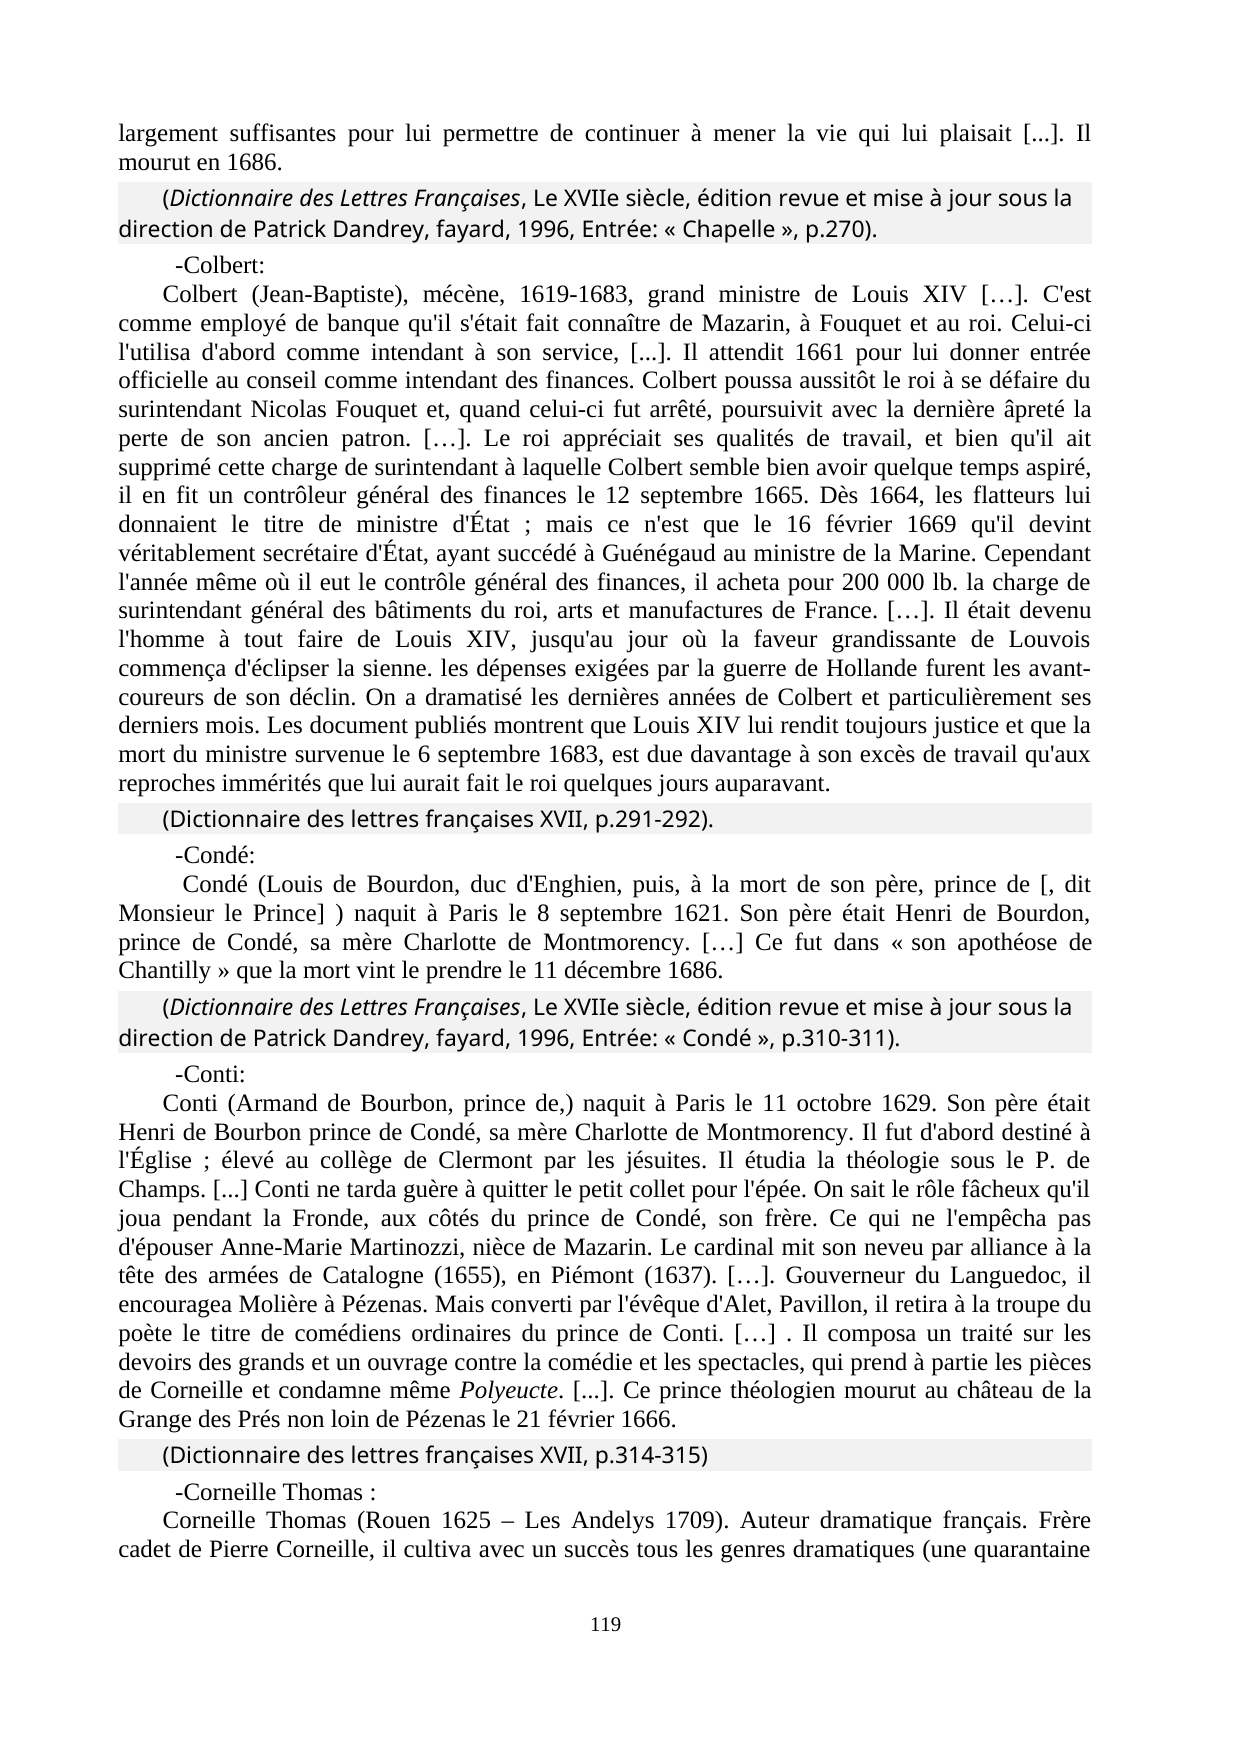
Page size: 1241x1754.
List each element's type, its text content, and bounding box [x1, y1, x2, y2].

text -Colbert: [118, 251, 1092, 279]
text -Corneille Thomas : [118, 1477, 1092, 1506]
text Colbert (Jean-Baptiste), mécène, 1619-1683, grand ministre de Louis XIV […]. C'est comme employé de banque qu'il s'était fait connaître de Mazarin, à Fouquet et au roi. Celui-ci l'utilisa d'abord comme intendant à son service, [...]. Il attendit 1661 pour lui donner entrée officielle au conseil comme intendant des finances. Colbert poussa aussitôt le roi à se défaire du surintendant Nicolas Fouquet et, quand celui-ci fut arrêté, poursuivit avec la dernière âpreté la perte de son ancien patron. […]. Le roi appréciait ses qualités de travail, et bien qu'il ait supprimé cette charge de surintendant à laquelle Colbert semble bien avoir quelque temps aspiré, il en fit un contrôleur général des finances le 12 septembre 1665. Dès 1664, les flatteurs lui donnaient le titre de ministre d'État ; mais ce n'est que le 16 février 1669 qu'il devint véritablement secrétaire d'État, ayant succédé à Guénégaud au ministre de la Marine. Cependant l'année même où il eut le contrôle général des finances, il acheta pour 200 000 lb. la charge de surintendant général des bâtiments du roi, arts et manufactures de France. […]. Il était devenu l'homme à tout faire de Louis XIV, jusqu'au jour où la faveur grandissante de Louvois commença d'éclipser la sienne. les dépenses exigées par la guerre de Hollande furent les avant-coureurs de son déclin. On a dramatisé les dernières années de Colbert et particulièrement ses derniers mois. Les document publiés montrent que Louis XIV lui rendit toujours justice et que la mort du ministre survenue le 6 septembre 1683, est due davantage à son excès de travail qu'aux reproches immérités que lui aurait fait le roi quelques jours auparavant. [118, 279, 1092, 797]
text (Dictionnaire des lettres françaises XVII, p.314-315) [118, 1439, 1092, 1471]
text -Conti: [118, 1059, 1092, 1088]
text (Dictionnaire des lettres françaises XVII, p.291-292). [118, 803, 1092, 834]
text (Dictionnaire des Lettres Françaises, Le XVIIe siècle, édition revue et mise à jour sous la direction de Patrick Dandrey, fayard, 1996, Entrée: « Chapelle », p.270). [118, 182, 1092, 244]
text Condé (Louis de Bourdon, duc d'Enghien, puis, à la mort de son père, prince de [, dit Monsieur le Prince] ) naquit à Paris le 8 septembre 1621. Son père était Henri de Bourdon, prince de Condé, sa mère Charlotte de Montmorency. […] Ce fut dans « son apothéose de Chantilly » que la mort vint le prendre le 11 décembre 1686. [118, 869, 1092, 984]
text (Dictionnaire des Lettres Françaises, Le XVIIe siècle, édition revue et mise à jour sous la direction de Patrick Dandrey, fayard, 1996, Entrée: « Condé », p.310-311). [118, 991, 1092, 1053]
text Conti (Armand de Bourbon, prince de,) naquit à Paris le 11 octobre 1629. Son père était Henri de Bourbon prince de Condé, sa mère Charlotte de Montmorency. Il fut d'abord destiné à l'Église ; élevé au collège de Clermont par les jésuites. Il étudia la théologie sous le P. de Champs. [...] Conti ne tarda guère à quitter le petit collet pour l'épée. On sait le rôle fâcheux qu'il joua pendant la Fronde, aux côtés du prince de Condé, son frère. Ce qui ne l'empêcha pas d'épouser Anne-Marie Martinozzi, nièce de Mazarin. Le cardinal mit son neveu par alliance à la tête des armées de Catalogne (1655), en Piémont (1637). […]. Gouverneur du Languedoc, il encouragea Molière à Pézenas. Mais converti par l'évêque d'Alet, Pavillon, il retira à la troupe du poète le titre de comédiens ordinaires du prince de Conti. […] . Il composa un traité sur les devoirs des grands et un ouvrage contre la comédie et les spectacles, qui prend à partie les pièces de Corneille et condamne même Polyeucte. [...]. Ce prince théologien mourut au château de la Grange des Prés non loin de Pézenas le 21 février 1666. [118, 1088, 1092, 1433]
text -Condé: [118, 841, 1092, 869]
